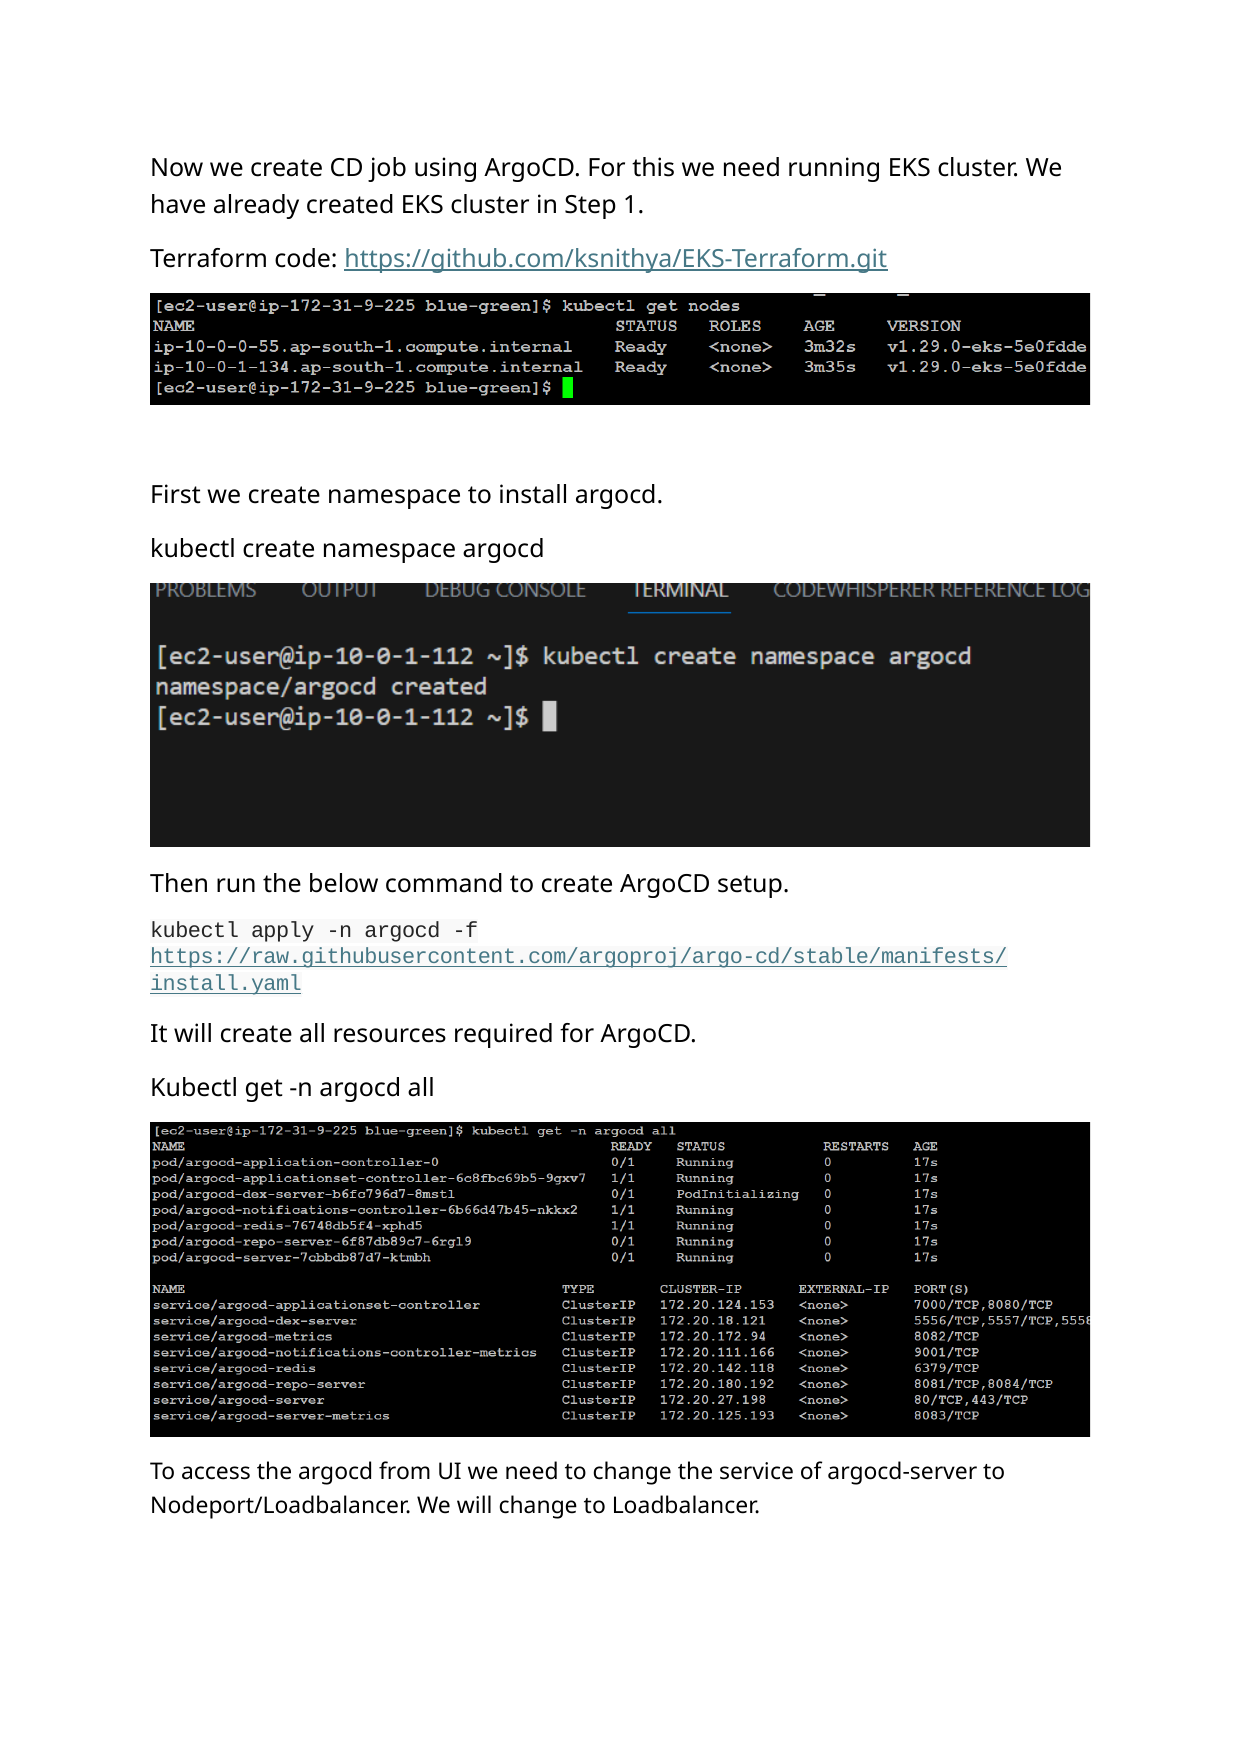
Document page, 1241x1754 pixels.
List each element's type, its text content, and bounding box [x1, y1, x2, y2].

text kubectl create namespace argocd [150, 531, 1090, 564]
picture [150, 583, 1091, 847]
text Terraform code: https://github.com/ksnithya/EKS-Terraform.git [150, 240, 1090, 274]
text Now we create CD job using ArgoCD. For this we need running EKS cluster. We have already created EKS cluster in Step 1. [150, 150, 1090, 221]
text Kubectl get -n argocd all [150, 1069, 1090, 1103]
text It will create all resources required for ArgoCD. [150, 1016, 1090, 1050]
text First we create namespace to install argocd. [150, 477, 1090, 511]
picture [150, 293, 1091, 405]
picture [150, 1122, 1091, 1437]
text To access the argocd from UI we need to change the service of argocd-server to Nodeport/Loadbalancer. We will change to Loadbalancer. [150, 1455, 1090, 1520]
text Then run the below command to create ArgoCD setup. [150, 865, 1090, 899]
text kubectl apply -n argocd -f https://raw.githubusercontent.com/argoproj/argo-cd/stable/manifests/install.yaml [150, 919, 1090, 997]
